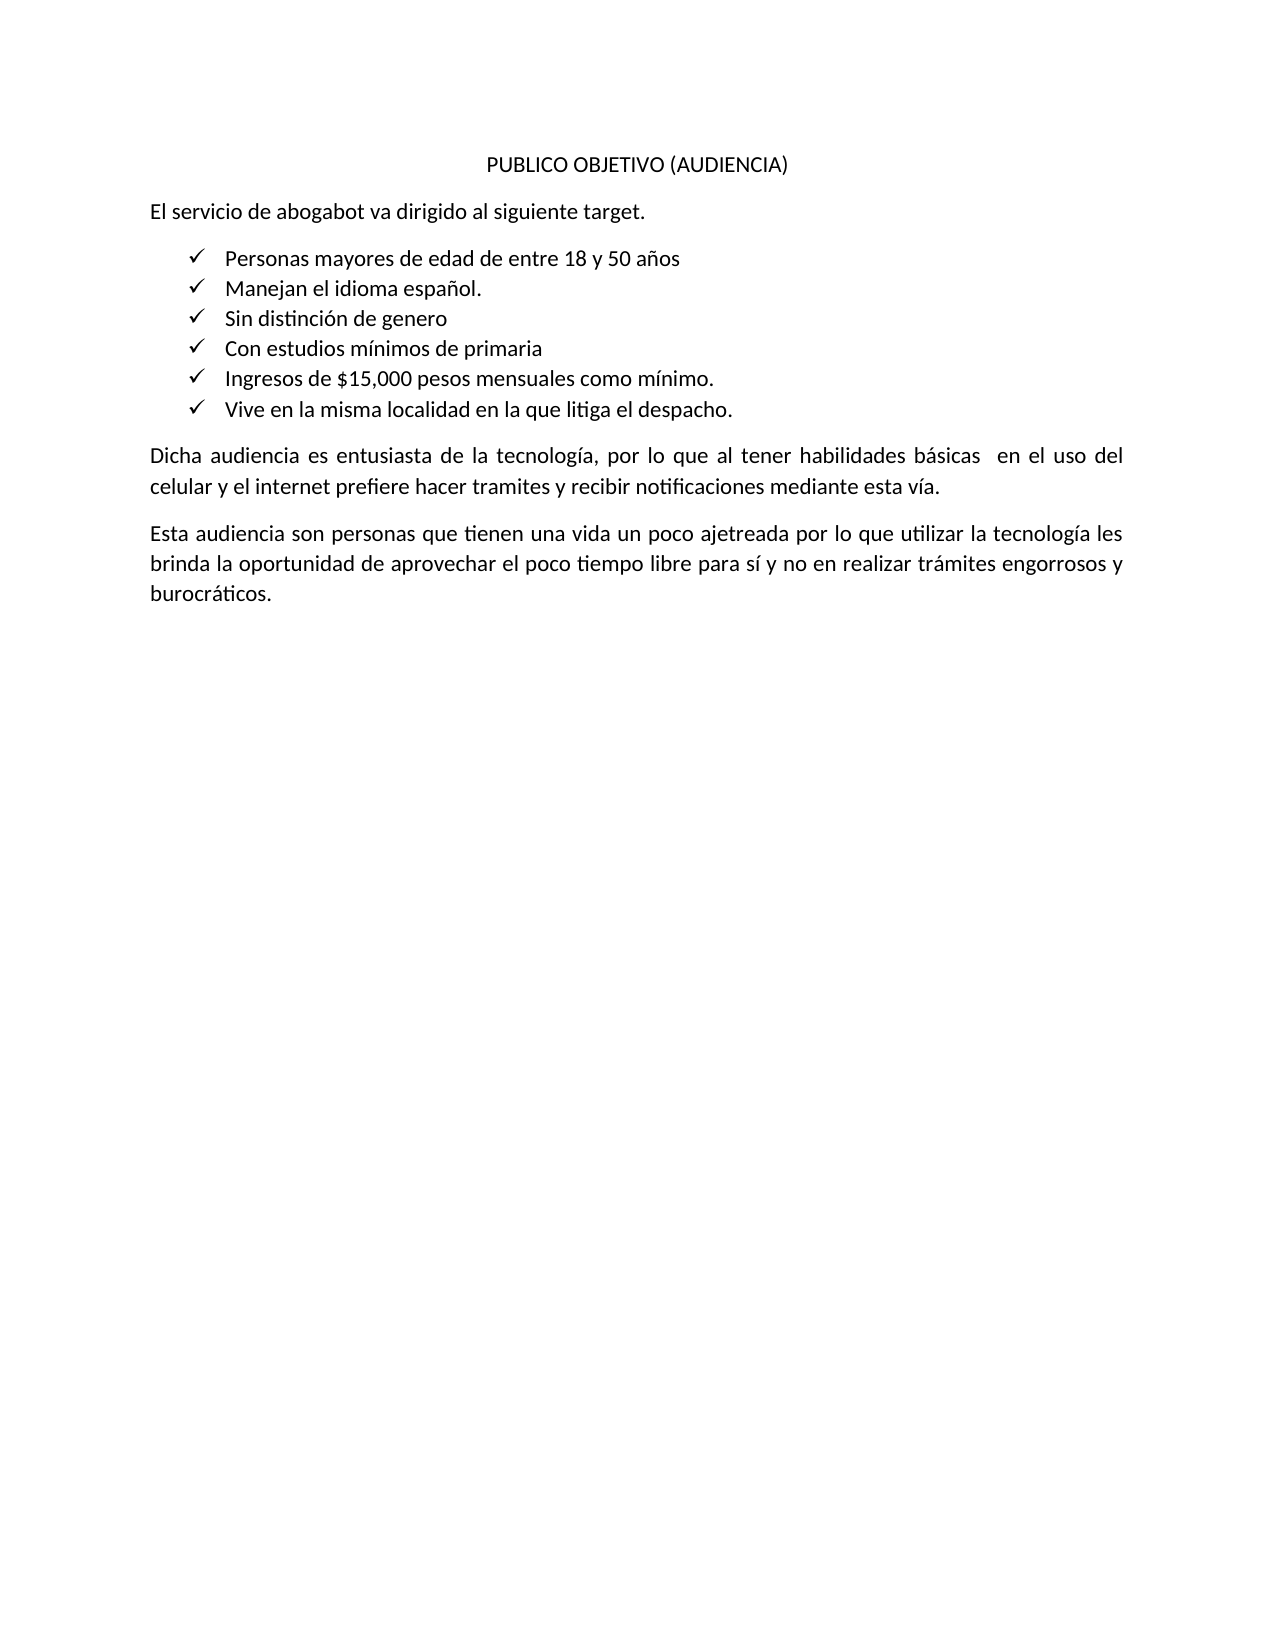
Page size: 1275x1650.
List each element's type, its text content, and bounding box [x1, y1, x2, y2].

list Manejan el idioma español. [187, 274, 1125, 302]
text PUBLICO OBJETIVO (AUDIENCIA) [150, 150, 1125, 178]
list Personas mayores de edad de entre 18 y 50 años [187, 244, 1125, 272]
list Con estudios mínimos de primaria [187, 334, 1125, 362]
list Sin distinción de genero [187, 304, 1125, 332]
text Dicha audiencia es entusiasta de la tecnología, por lo que al tener habilidades básicas en el uso del celular y el internet prefiere hacer tramites y recibir notificaciones mediante esta vía. [150, 442, 1125, 500]
list Vive en la misma localidad en la que litiga el despacho. [187, 395, 1125, 423]
text Esta audiencia son personas que tienen una vida un poco ajetreada por lo que utilizar la tecnología les brinda la oportunidad de aprovechar el poco tiempo libre para sí y no en realizar trámites engorrosos y burocráticos. [150, 519, 1125, 607]
text El servicio de abogabot va dirigido al siguiente target. [150, 197, 1125, 225]
list Ingresos de $15,000 pesos mensuales como mínimo. [187, 364, 1125, 393]
